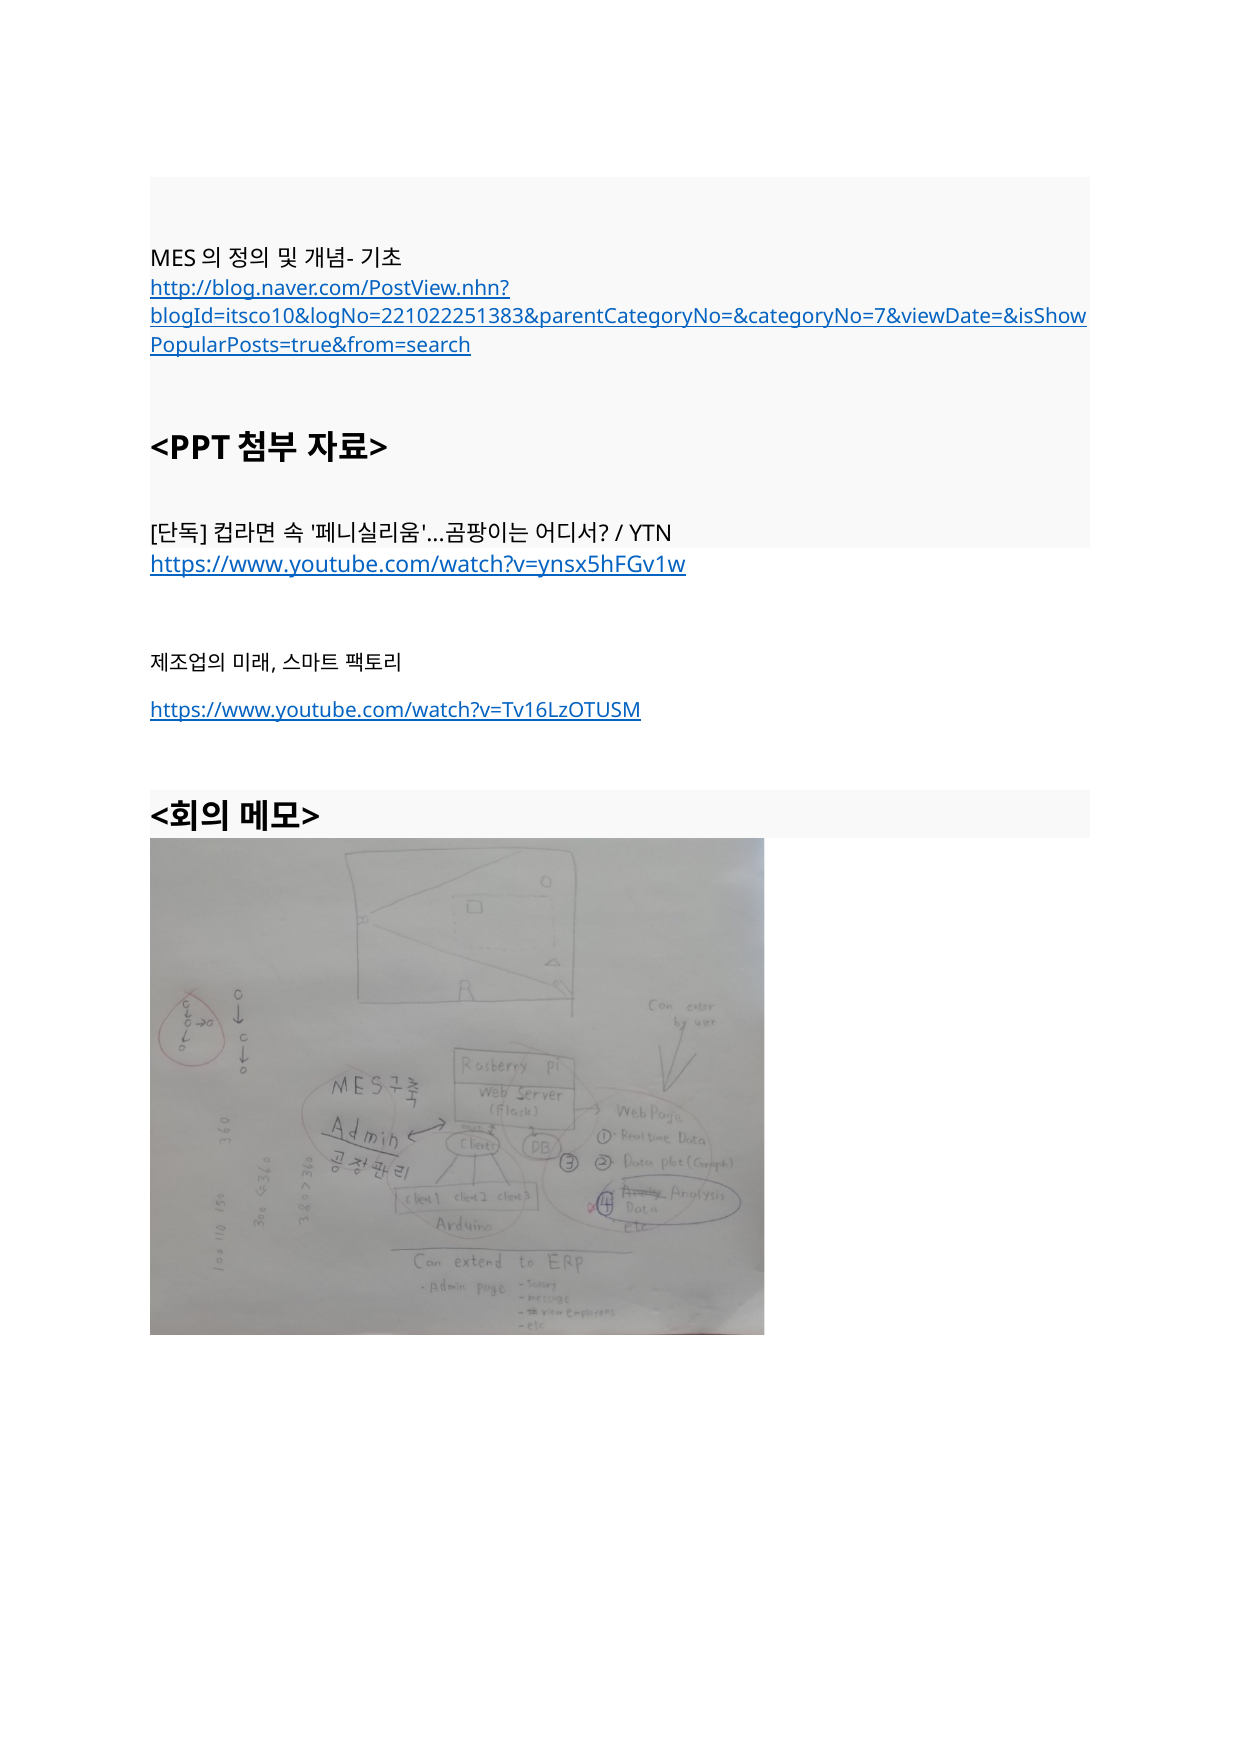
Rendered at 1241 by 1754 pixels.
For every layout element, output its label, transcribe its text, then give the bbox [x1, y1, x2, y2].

text http://blog.naver.com/PostView.nhn?blogId=itsco10&logNo=221022251383&parentCategoryNo=&categoryNo=7&viewDate=&isShowPopularPosts=true&from=search [150, 273, 1090, 358]
text https://www.youtube.com/watch?v=ynsx5hFGv1w [150, 548, 1090, 579]
text <회의 메모> [150, 790, 1090, 838]
text <PPT첨부 자료> [150, 421, 1090, 469]
text [단독] 컵라면 속 '페니실리움'...곰팡이는 어디서? / YTN [150, 515, 1090, 548]
text 제조업의 미래, 스마트 팩토리 [150, 646, 1090, 676]
text MES의 정의 및 개념- 기초 [150, 240, 1090, 273]
picture [150, 838, 765, 1335]
text https://www.youtube.com/watch?v=Tv16LzOTUSM [150, 695, 1090, 723]
